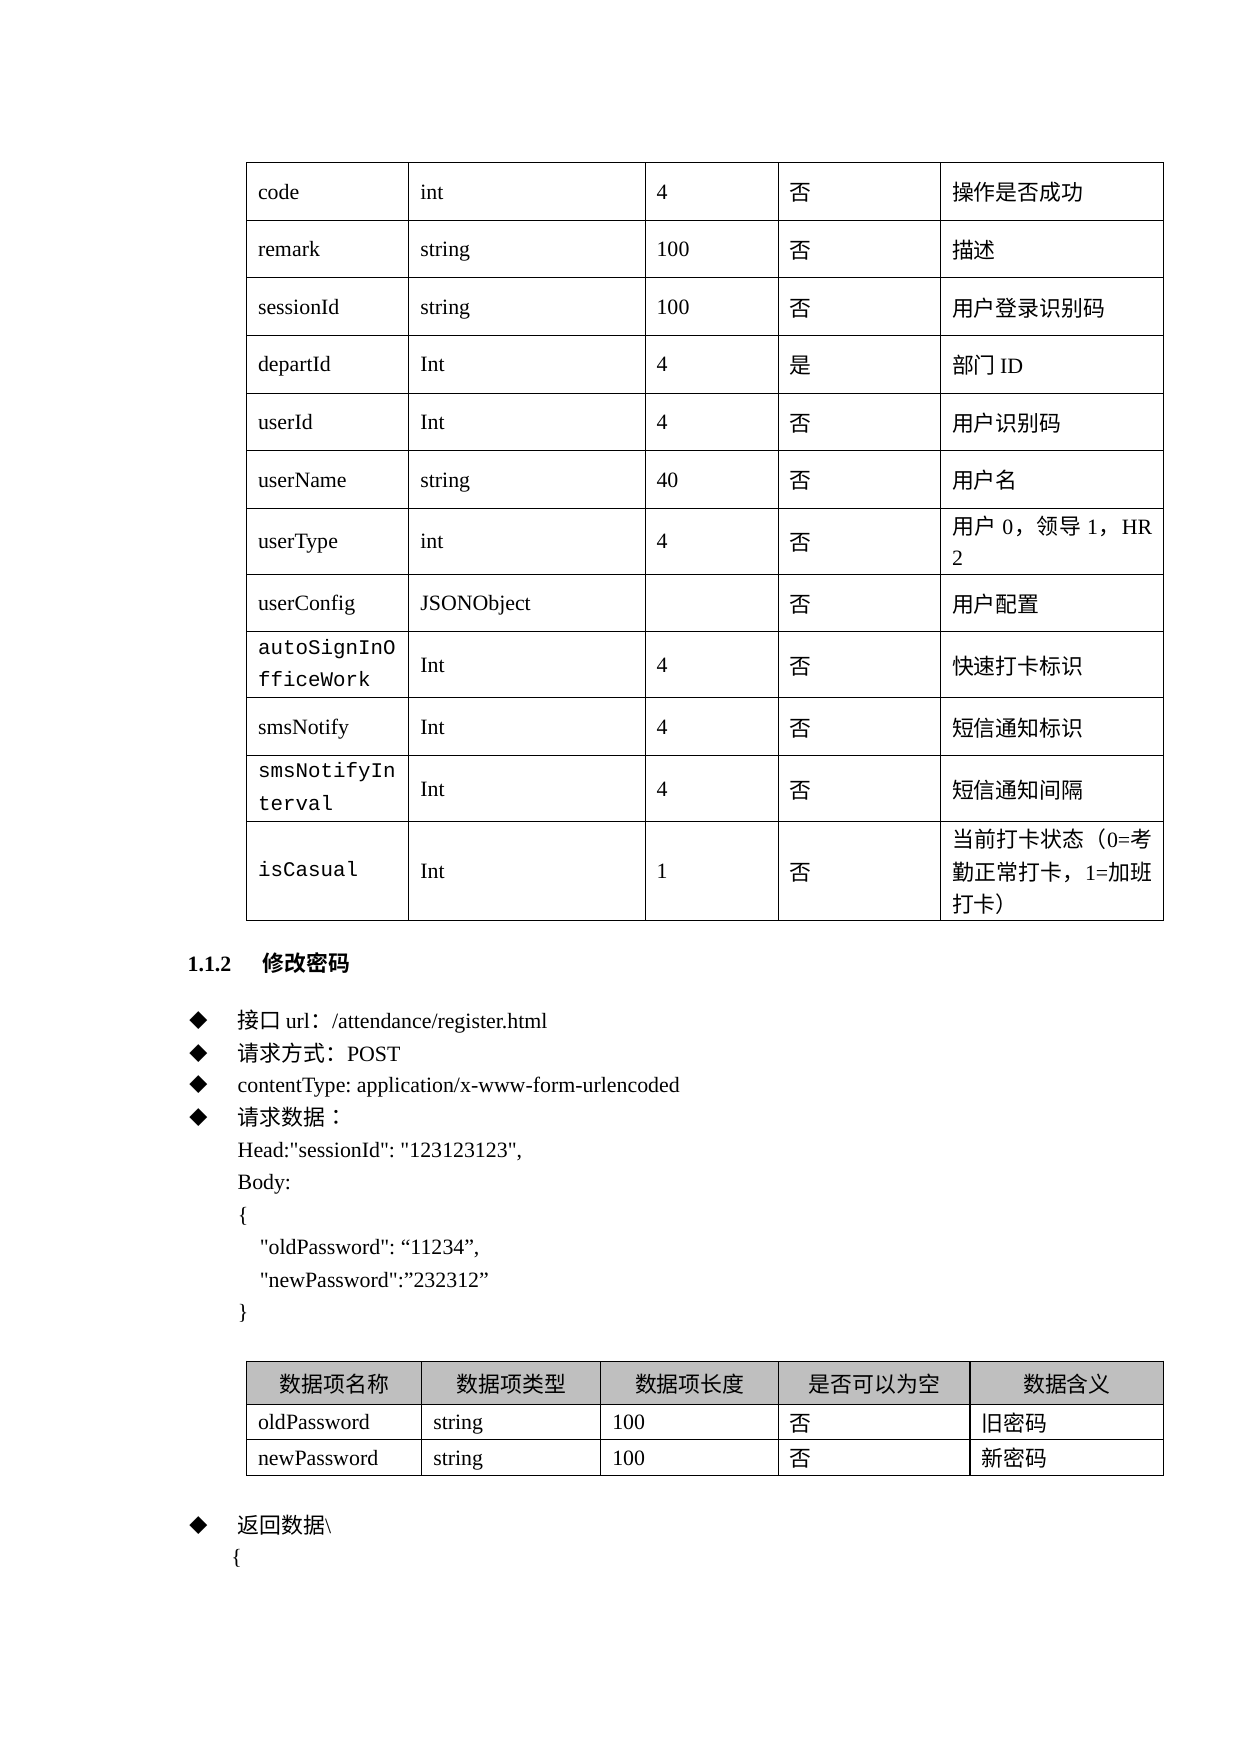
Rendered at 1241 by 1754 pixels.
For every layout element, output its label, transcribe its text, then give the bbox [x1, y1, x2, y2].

table_cell 100 [646, 278, 778, 335]
table_cell 否 [779, 1405, 969, 1439]
table_cell sessionId [247, 278, 408, 335]
table_cell Int [409, 822, 645, 919]
subtitle 修改密码 [187, 946, 1053, 978]
table_cell remark [247, 221, 408, 277]
table_cell int [409, 509, 645, 574]
list { [194, 1198, 1053, 1231]
table_cell 否 [779, 394, 940, 450]
table_cell 100 [601, 1440, 778, 1474]
table_cell userId [247, 394, 408, 450]
table_cell autoSignInOfficeWork [247, 632, 408, 697]
list 接口url：/attendance/register.html [187, 1003, 1053, 1036]
table_cell smsNotifyInterval [247, 756, 408, 821]
table_cell 操作是否成功 [941, 163, 1163, 219]
table_cell userType [247, 509, 408, 574]
table_cell 用户识别码 [941, 394, 1163, 450]
table_cell userName [247, 451, 408, 508]
table_cell Int [409, 336, 645, 392]
table_cell 当前打卡状态（0=考勤正常打卡，1=加班打卡） [941, 822, 1163, 919]
table_cell string [422, 1440, 600, 1474]
table_cell 4 [646, 163, 778, 219]
table_cell smsNotify [247, 698, 408, 755]
table_cell string [409, 221, 645, 277]
table_header 数据项长度 [601, 1362, 778, 1404]
table_cell 部门ID [941, 336, 1163, 392]
table_cell 用户名 [941, 451, 1163, 508]
table_cell 40 [646, 451, 778, 508]
table_cell string [409, 278, 645, 335]
table_header 数据项名称 [247, 1362, 421, 1404]
table_cell Int [409, 632, 645, 697]
table_cell 短信通知标识 [941, 698, 1163, 755]
table_cell int [409, 163, 645, 219]
table_cell 4 [646, 756, 778, 821]
list "newPassword":”232312” [194, 1263, 1053, 1296]
table_cell 4 [646, 509, 778, 574]
table_cell 旧密码 [971, 1405, 1163, 1439]
table_cell 1 [646, 822, 778, 919]
table_cell userConfig [247, 575, 408, 631]
table_cell 描述 [941, 221, 1163, 277]
table_cell 4 [646, 632, 778, 697]
table_cell 否 [779, 1440, 969, 1474]
table_cell 否 [779, 221, 940, 277]
table_cell 新密码 [971, 1440, 1163, 1474]
table_cell 否 [779, 822, 940, 919]
list Head:"sessionId": "123123123", [237, 1133, 1053, 1166]
table_cell 否 [779, 163, 940, 219]
table_cell 短信通知间隔 [941, 756, 1163, 821]
table_cell oldPassword [247, 1405, 421, 1439]
table_cell 否 [779, 451, 940, 508]
list 请求方式：POST [187, 1036, 1053, 1068]
list Body: [237, 1166, 1053, 1198]
list contentType: application/x-www-form-urlencoded [187, 1068, 1053, 1101]
table_cell departId [247, 336, 408, 392]
table_cell 否 [779, 278, 940, 335]
table_cell 用户0，领导1，HR 2 [941, 509, 1163, 574]
table_cell 100 [601, 1405, 778, 1439]
list 返回数据\ [187, 1508, 1053, 1541]
table_cell 否 [779, 632, 940, 697]
table_cell code [247, 163, 408, 219]
table_cell 4 [646, 336, 778, 392]
table_cell 是 [779, 336, 940, 392]
table_header 是否可以为空 [779, 1362, 969, 1404]
table_cell newPassword [247, 1440, 421, 1474]
table_cell Int [409, 698, 645, 755]
table_cell 否 [779, 756, 940, 821]
table_header 数据含义 [971, 1362, 1163, 1404]
table_cell 用户登录识别码 [941, 278, 1163, 335]
table_cell Int [409, 756, 645, 821]
table_cell isCasual [247, 822, 408, 919]
table_cell string [409, 451, 645, 508]
table_cell 100 [646, 221, 778, 277]
table_cell 否 [779, 698, 940, 755]
list } [194, 1296, 1053, 1328]
table_cell [646, 575, 778, 631]
list 请求数据： [187, 1101, 1053, 1133]
table_header 数据项类型 [422, 1362, 600, 1404]
table_cell 用户配置 [941, 575, 1163, 631]
table_cell Int [409, 394, 645, 450]
list "oldPassword": “11234”, [194, 1231, 1053, 1263]
table_cell 否 [779, 509, 940, 574]
table_cell 快速打卡标识 [941, 632, 1163, 697]
table_cell 4 [646, 394, 778, 450]
table_cell 否 [779, 575, 940, 631]
table_cell 4 [646, 698, 778, 755]
table_cell JSONObject [409, 575, 645, 631]
table_cell string [422, 1405, 600, 1439]
list { [187, 1541, 1053, 1573]
